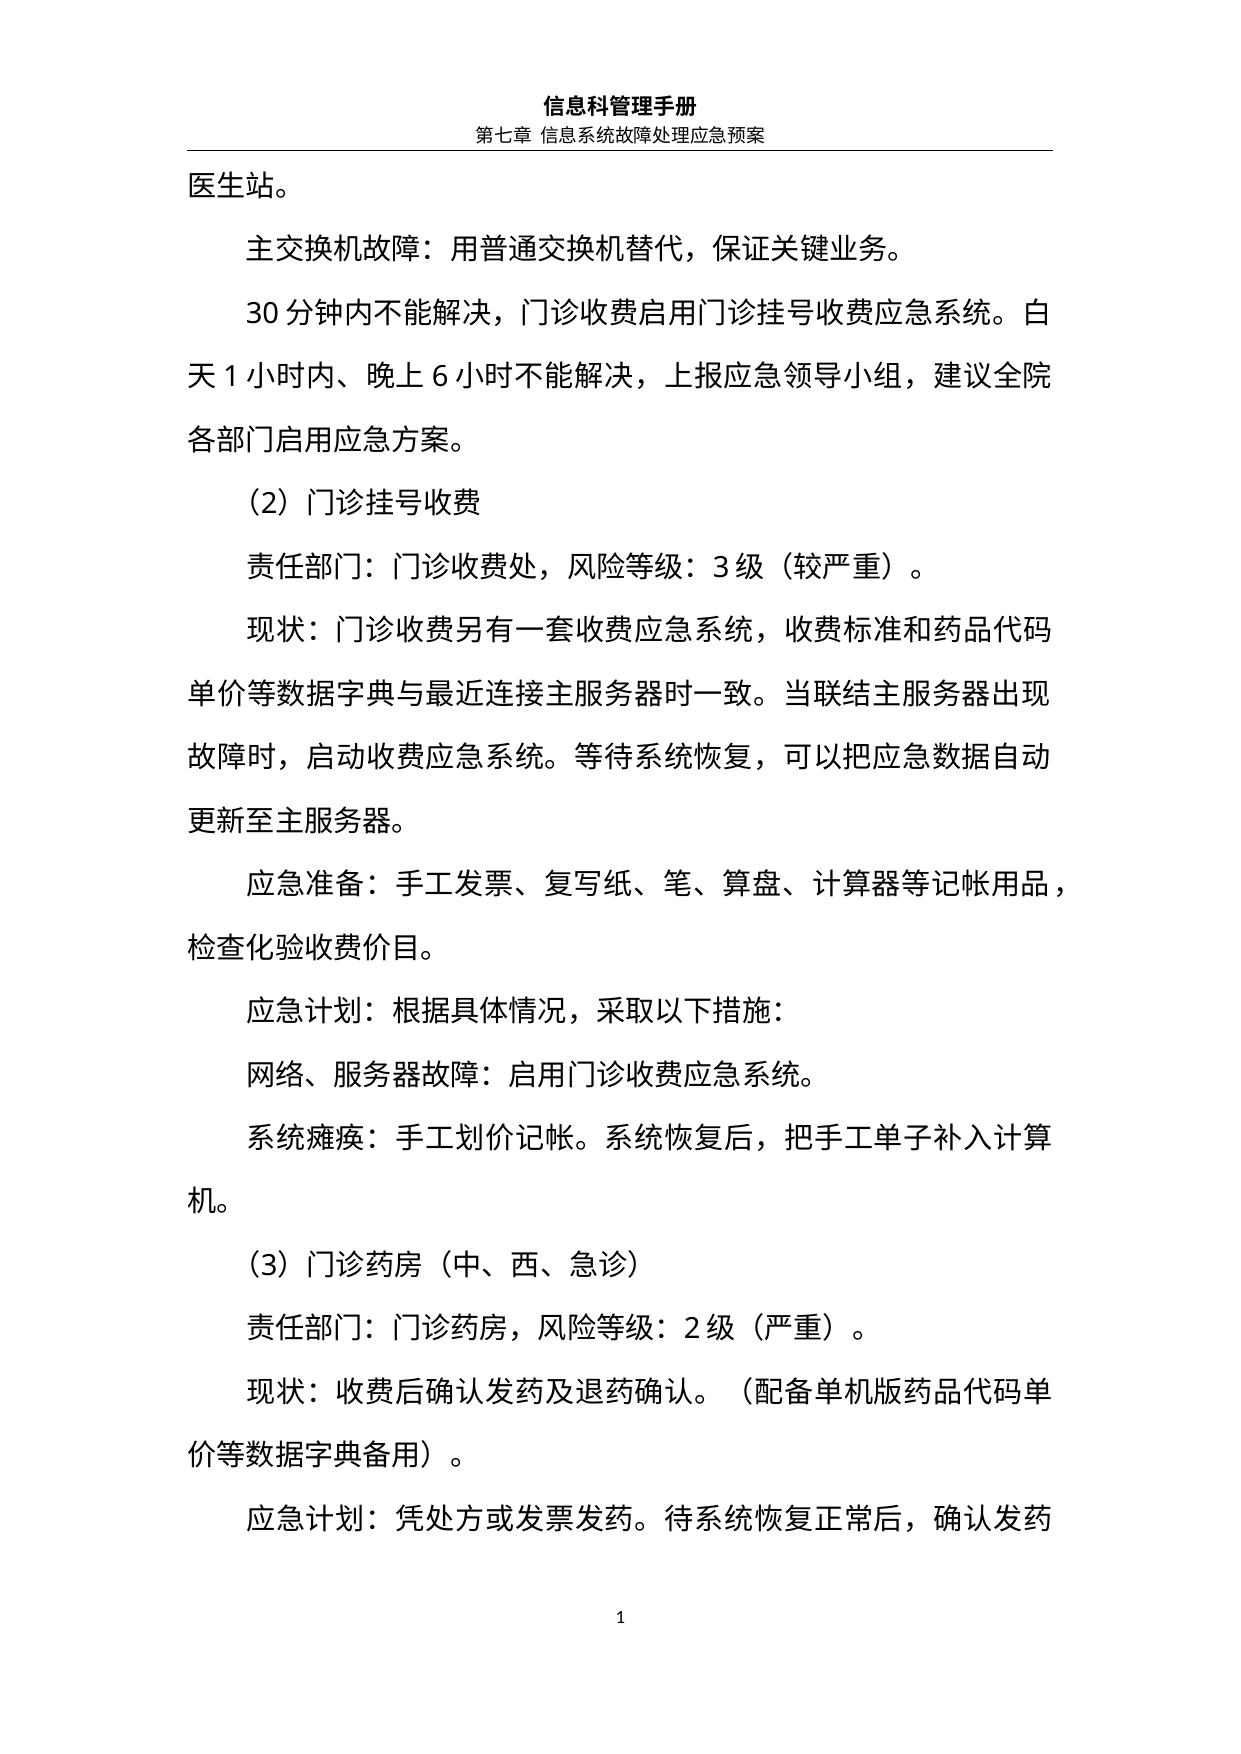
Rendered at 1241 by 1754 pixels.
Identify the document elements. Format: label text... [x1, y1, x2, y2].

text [187, 162, 1053, 205]
text 现状：门诊收费另有一套收费应急系统，收费标准和药品代码单价等数据字典与最近连接主服务器时一致。当联结主服务器出现故障时，启动收费应急系统。等待系统恢复，可以把应急数据自动更新至主服务器。 [187, 607, 1053, 839]
text 网络、服务器故障：启用门诊收费应急系统。 [187, 1051, 1053, 1093]
text （3）门诊药房（中、西、急诊） [187, 1241, 1053, 1284]
text 30分钟内不能解决，门诊收费启用门诊挂号收费应急系统。白天1小时内、晚上6小时不能解决，上报应急领导小组，建议全院各部门启用应急方案。 [187, 289, 1053, 459]
text 系统瘫痪：手工划价记帐。系统恢复后，把手工单子补入计算机。 [187, 1114, 1053, 1220]
text 应急准备：手工发票、复写纸、笔、算盘、计算器等记帐用品，检查化验收费价目。 [187, 861, 1053, 966]
text 主交换机故障：用普通交换机替代，保证关键业务。 [187, 226, 1053, 268]
text 责任部门：门诊药房，风险等级：2级（严重）。 [187, 1305, 1053, 1347]
list 门诊挂号收费 [187, 480, 1053, 522]
text 应急计划：根据具体情况，采取以下措施： [187, 988, 1053, 1030]
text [187, 1495, 1053, 1538]
text 责任部门：门诊收费处，风险等级：3级（较严重）。 [187, 543, 1053, 586]
text 现状：收费后确认发药及退药确认。（配备单机版药品代码单价等数据字典备用）。 [187, 1368, 1053, 1474]
